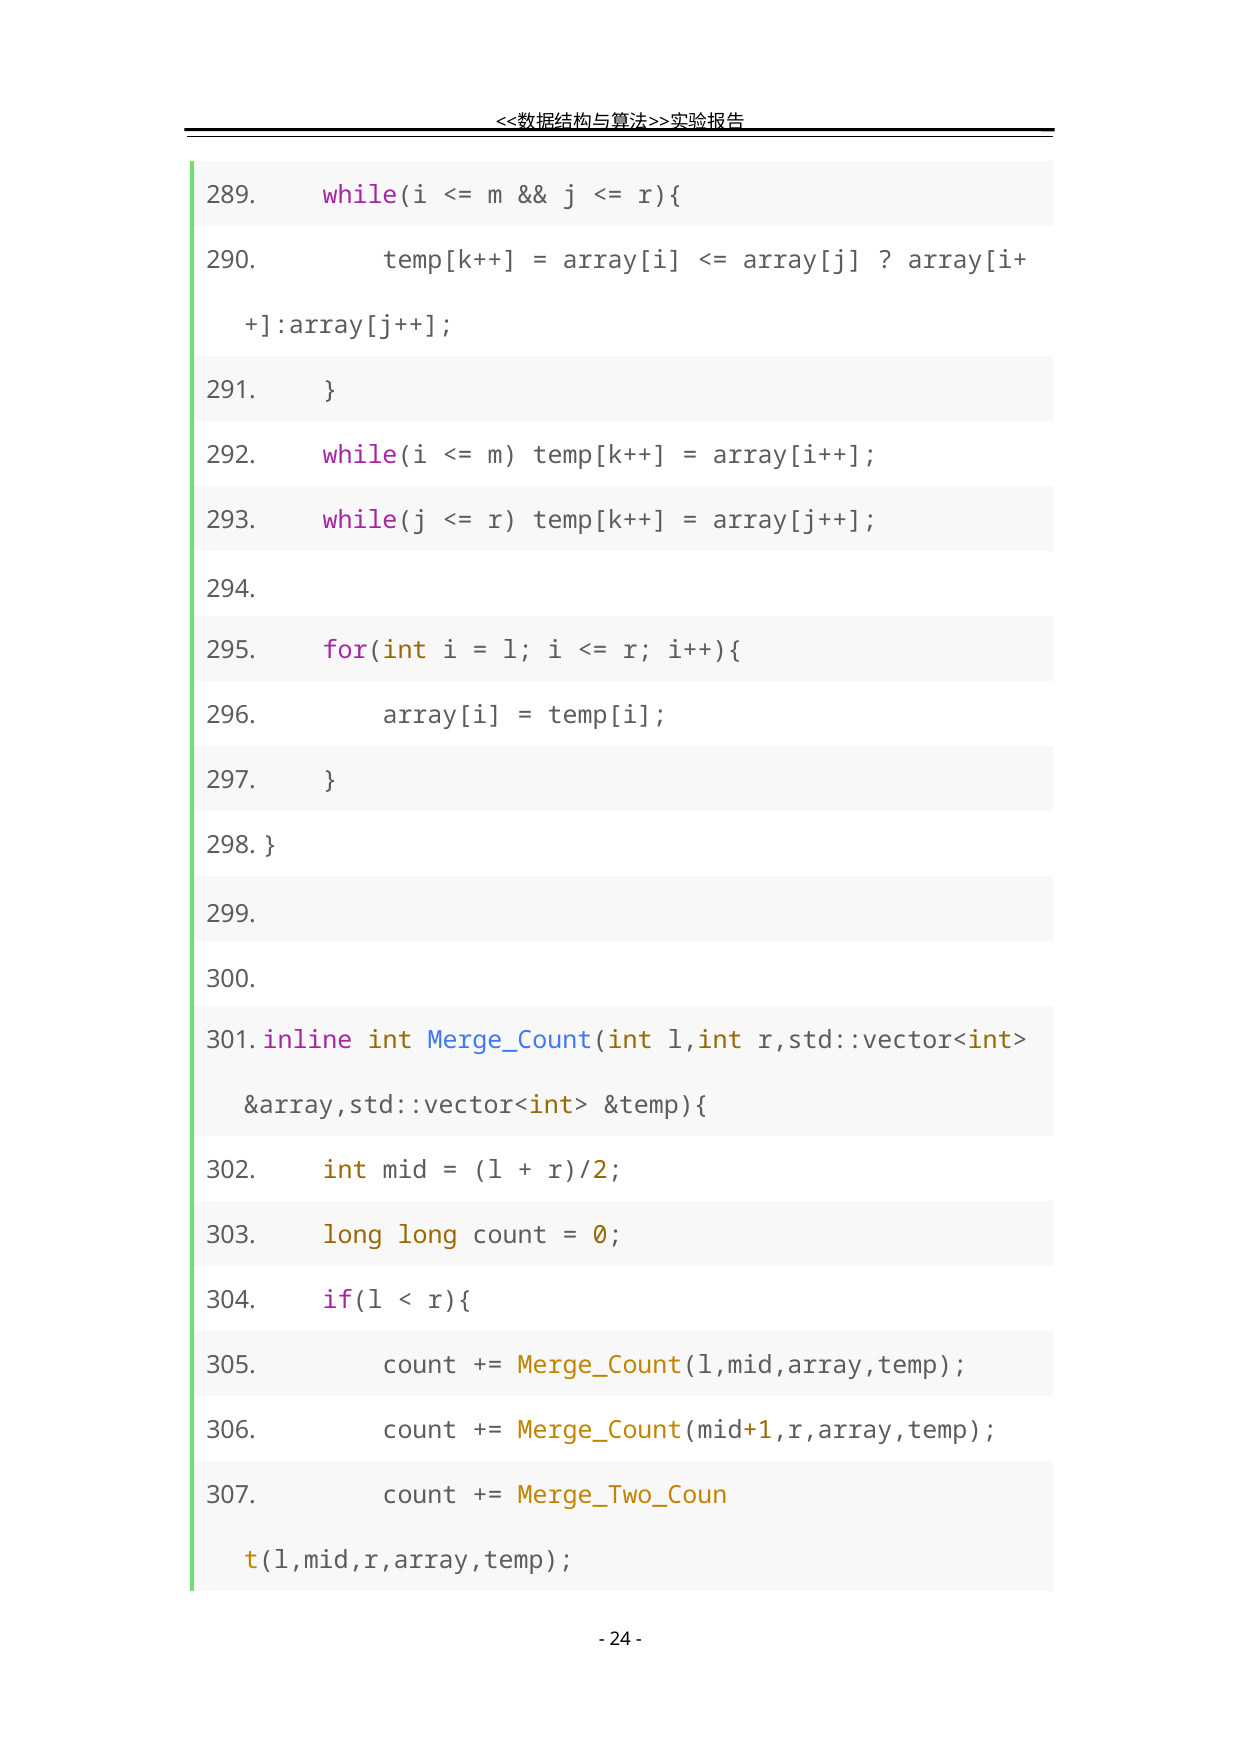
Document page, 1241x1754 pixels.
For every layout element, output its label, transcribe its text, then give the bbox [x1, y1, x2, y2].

list long long count = 0; [194, 1201, 1053, 1266]
list while(j <= r) temp[k++] = array[j++]; [194, 486, 1053, 551]
list } [194, 746, 1053, 811]
list array[i] = temp[i]; [194, 681, 1053, 746]
list temp[k++] = array[i] <= array[j] ? array[i++]:array[j++]; [194, 226, 1053, 356]
list for(int i = l; i <= r; i++){ [194, 616, 1053, 681]
list while(i <= m) temp[k++] = array[i++]; [194, 421, 1053, 486]
list } [194, 356, 1053, 421]
list while(i <= m && j <= r){ [194, 161, 1053, 226]
list inline int Merge_Count(int l,int r,std::vector<int> &array,std::vector<int> &temp){ [194, 1006, 1053, 1136]
list count += Merge_Count(l,mid,array,temp); [194, 1331, 1053, 1396]
list } [194, 811, 1053, 876]
list count += Merge_Two_Count(l,mid,r,array,temp); [194, 1461, 1053, 1591]
list if(l < r){ [194, 1266, 1053, 1331]
list count += Merge_Count(mid+1,r,array,temp); [194, 1396, 1053, 1461]
list int mid = (l + r)/2; [194, 1136, 1053, 1201]
